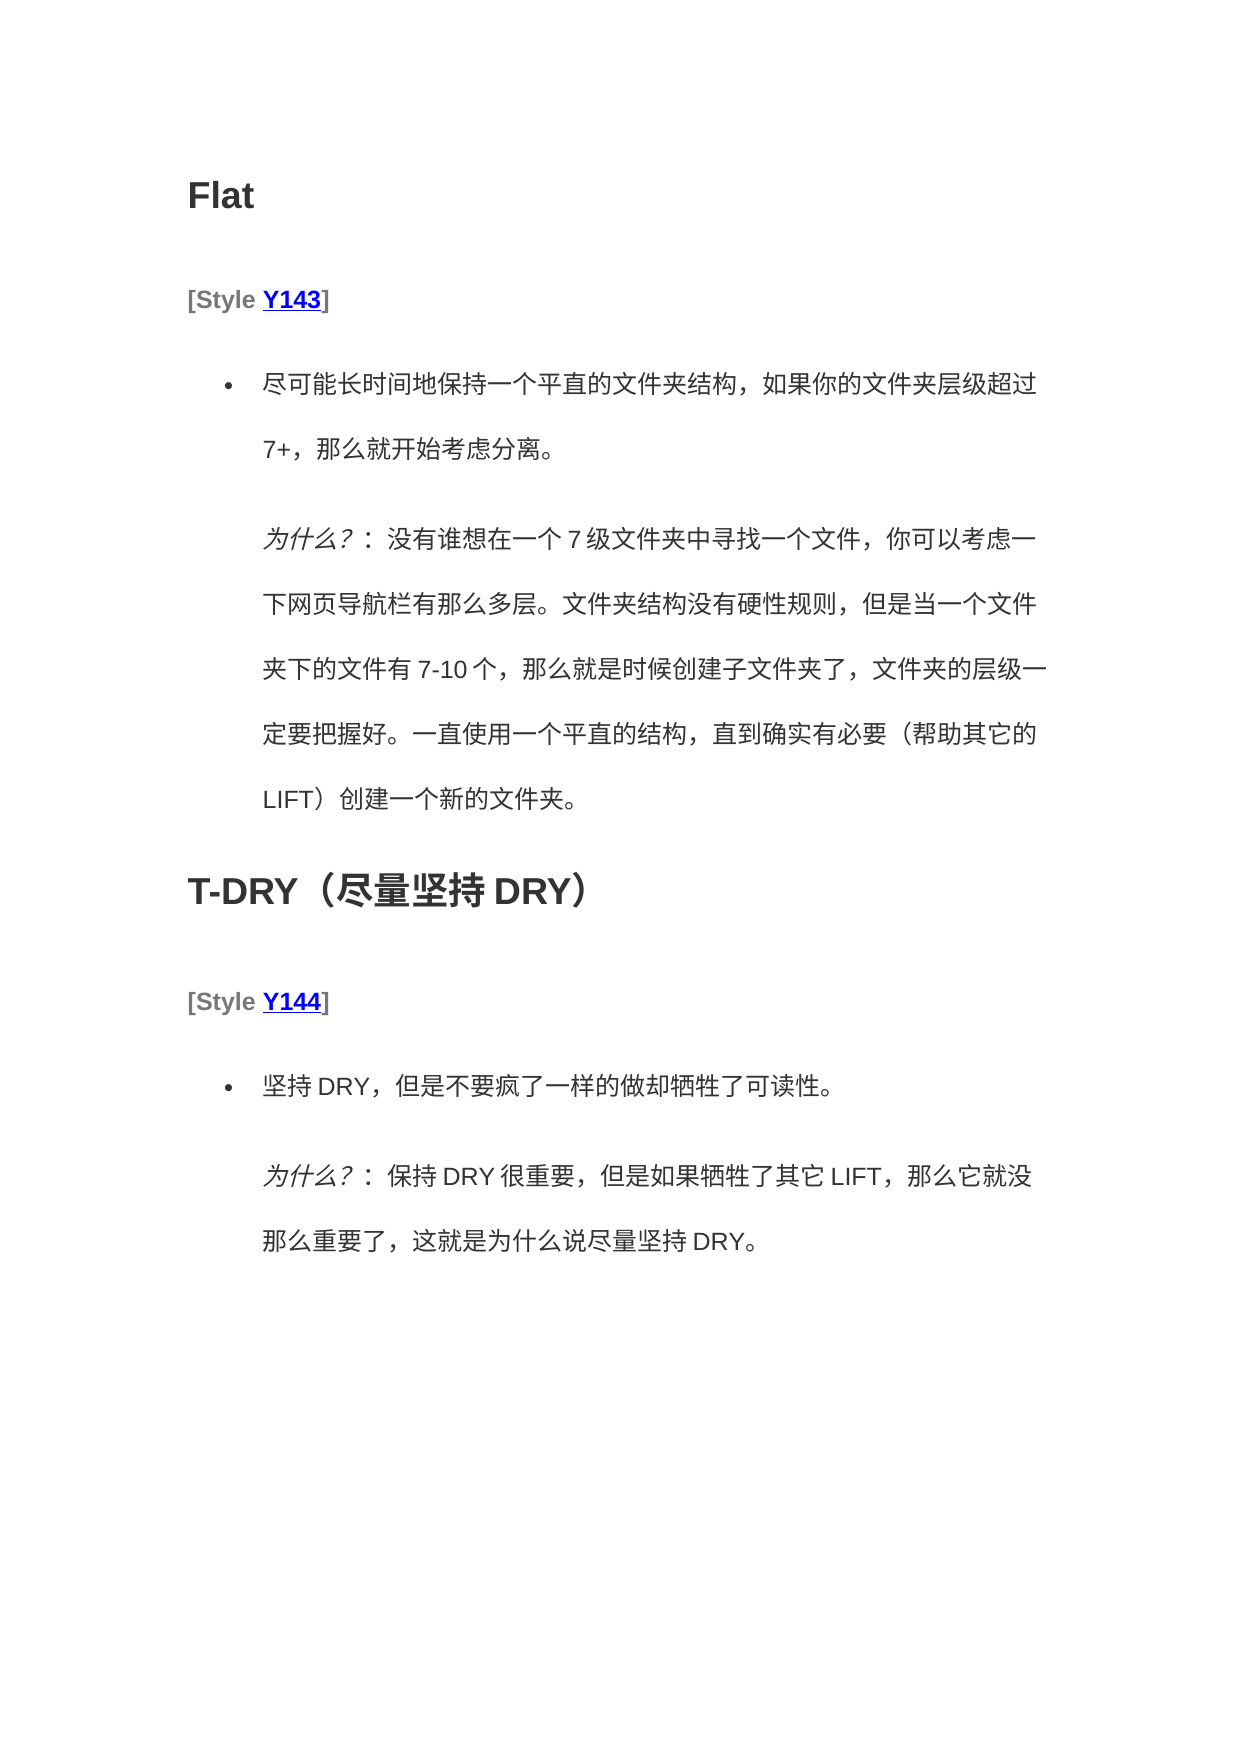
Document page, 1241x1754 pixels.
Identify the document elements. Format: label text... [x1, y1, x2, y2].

subtitle T-DRY（尽量坚持DRY） [187, 855, 1053, 920]
list 坚持DRY，但是不要疯了一样的做却牺牲了可读性。 [225, 1052, 1053, 1117]
subtitle [Style Y143] [187, 283, 1053, 316]
text 为什么？：没有谁想在一个7级文件夹中寻找一个文件，你可以考虑一下网页导航栏有那么多层。文件夹结构没有硬性规则，但是当一个文件夹下的文件有7-10个，那么就是时候创建子文件夹了，文件夹的层级一定要把握好。一直使用一个平直的结构，直到确实有必要（帮助其它的LIFT）创建一个新的文件夹。 [262, 505, 1053, 830]
subtitle Flat [187, 162, 1053, 227]
list 尽可能长时间地保持一个平直的文件夹结构，如果你的文件夹层级超过7+，那么就开始考虑分离。 [225, 350, 1053, 480]
text 为什么？：保持DRY很重要，但是如果牺牲了其它LIFT，那么它就没那么重要了，这就是为什么说尽量坚持DRY。 [262, 1142, 1053, 1272]
subtitle [Style Y144] [187, 985, 1053, 1017]
